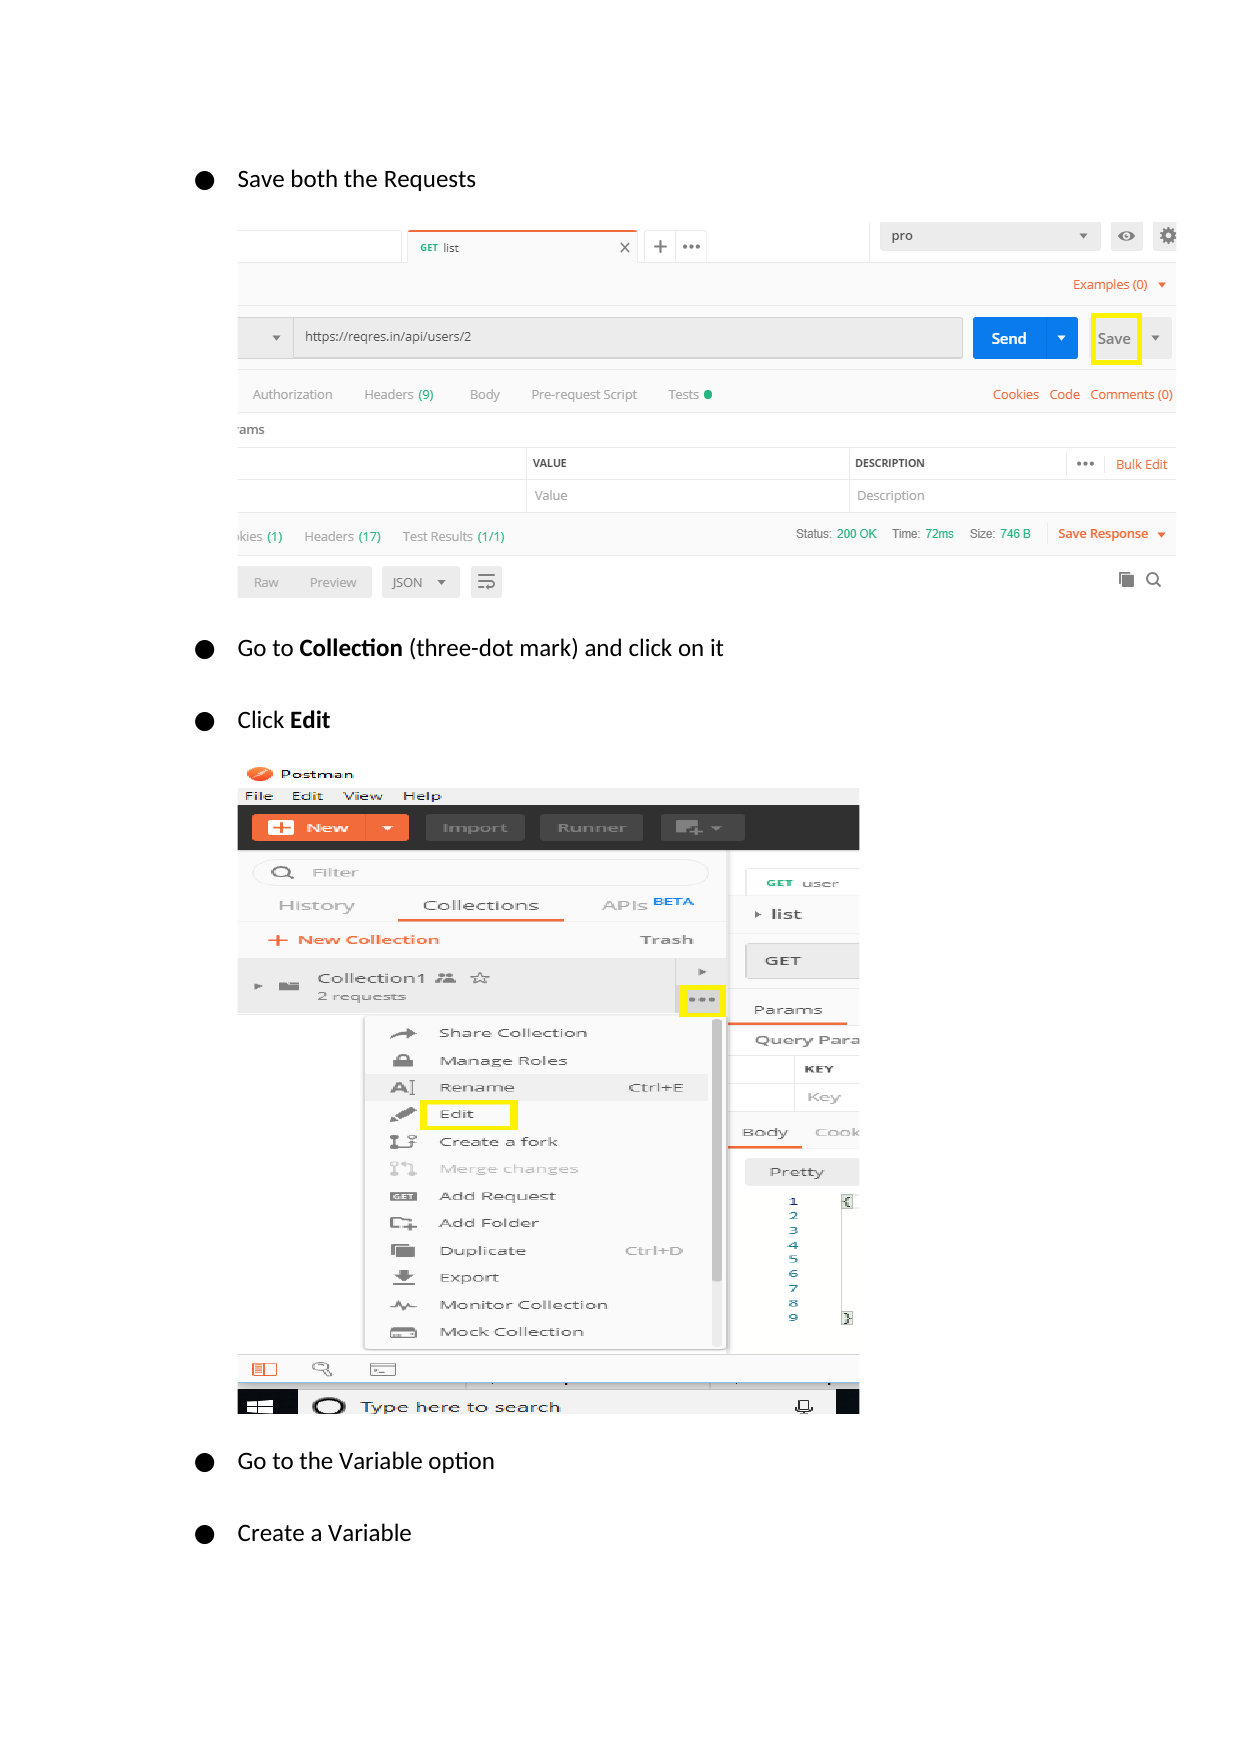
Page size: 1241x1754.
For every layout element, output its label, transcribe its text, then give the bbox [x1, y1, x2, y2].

list Create a Variable [194, 1504, 1090, 1556]
picture [237, 222, 1177, 601]
list Click Edit [194, 692, 1090, 743]
picture [237, 763, 860, 1414]
list Save both the Requests [194, 150, 1090, 201]
list Go to the Variable option [194, 1432, 1090, 1483]
list Go to Collection (three-dot mark) and click on it [194, 620, 1090, 671]
